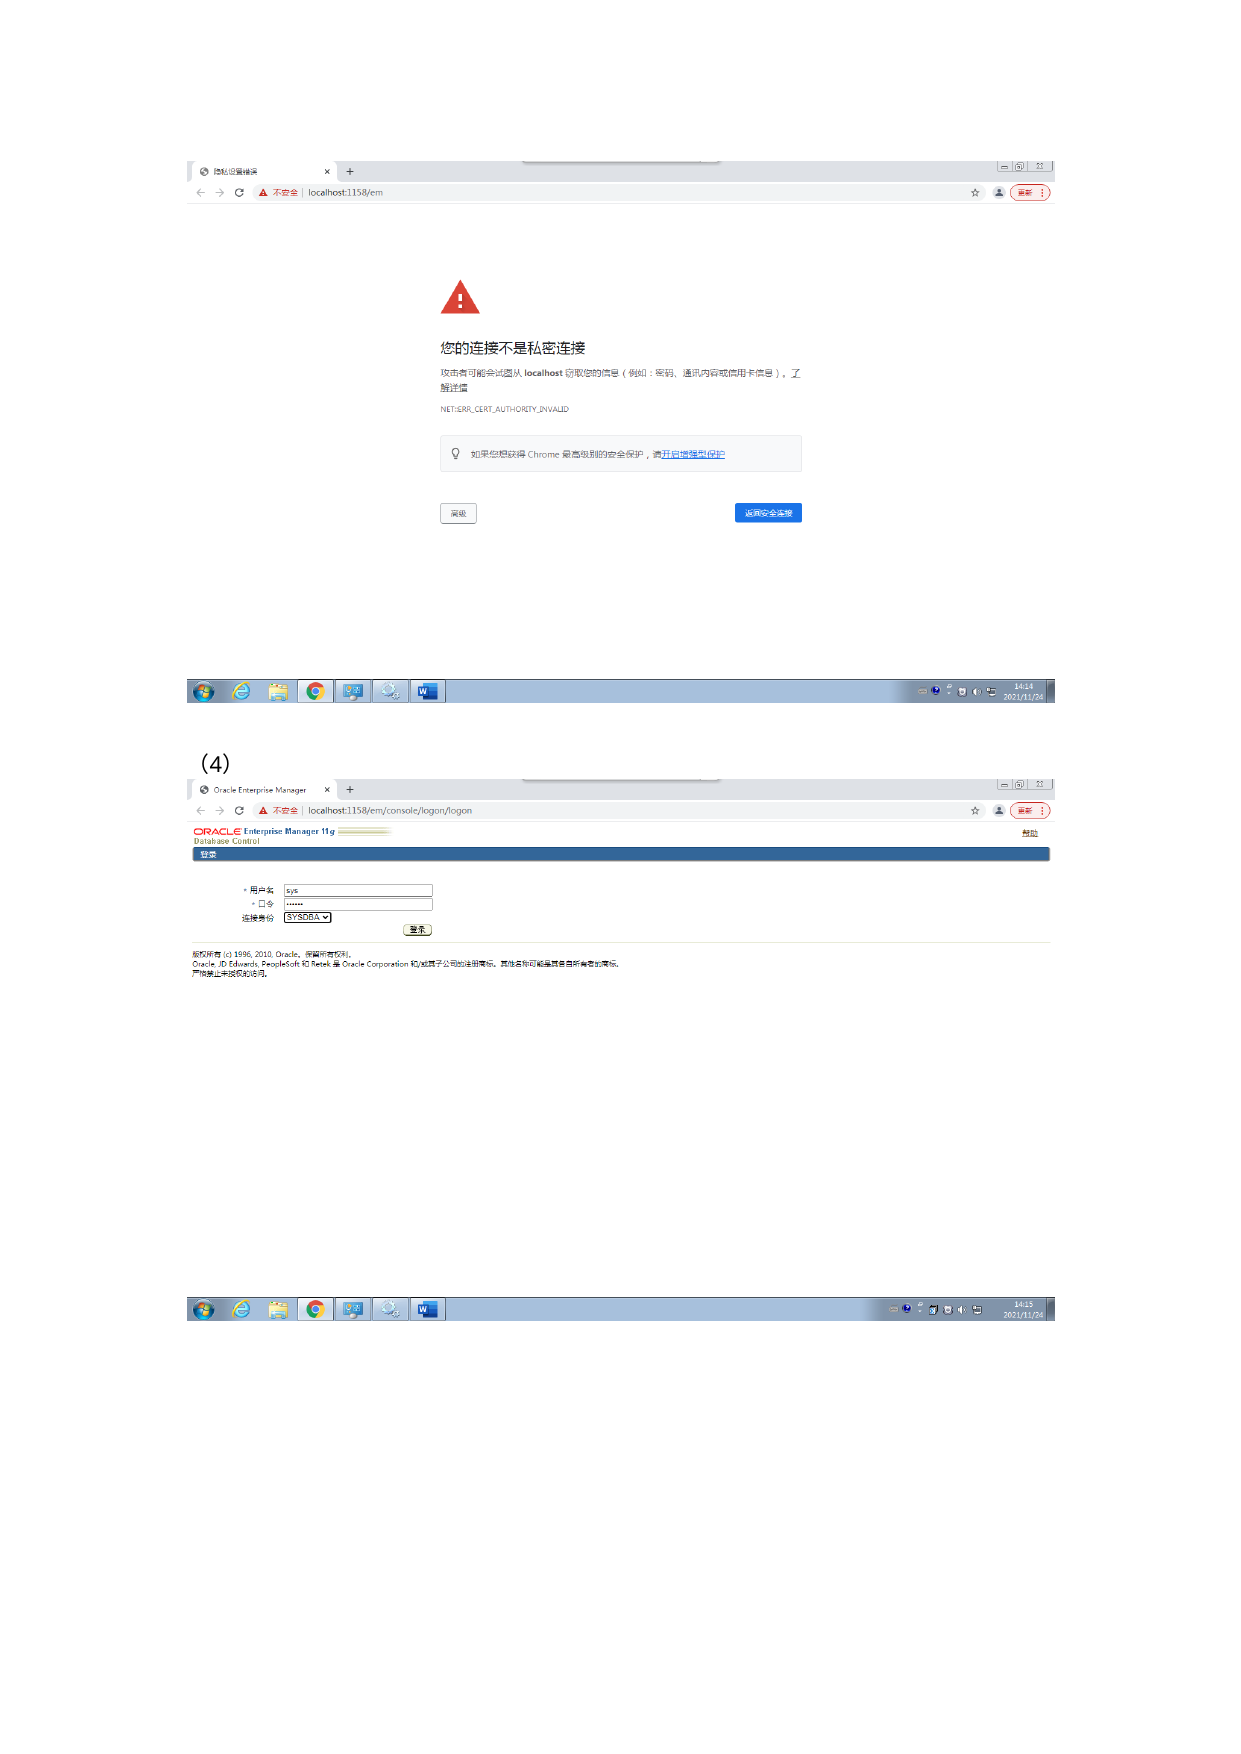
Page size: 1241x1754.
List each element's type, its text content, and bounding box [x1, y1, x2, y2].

picture [187, 779, 1055, 1321]
text （4） [187, 747, 1053, 779]
picture [187, 161, 1055, 703]
